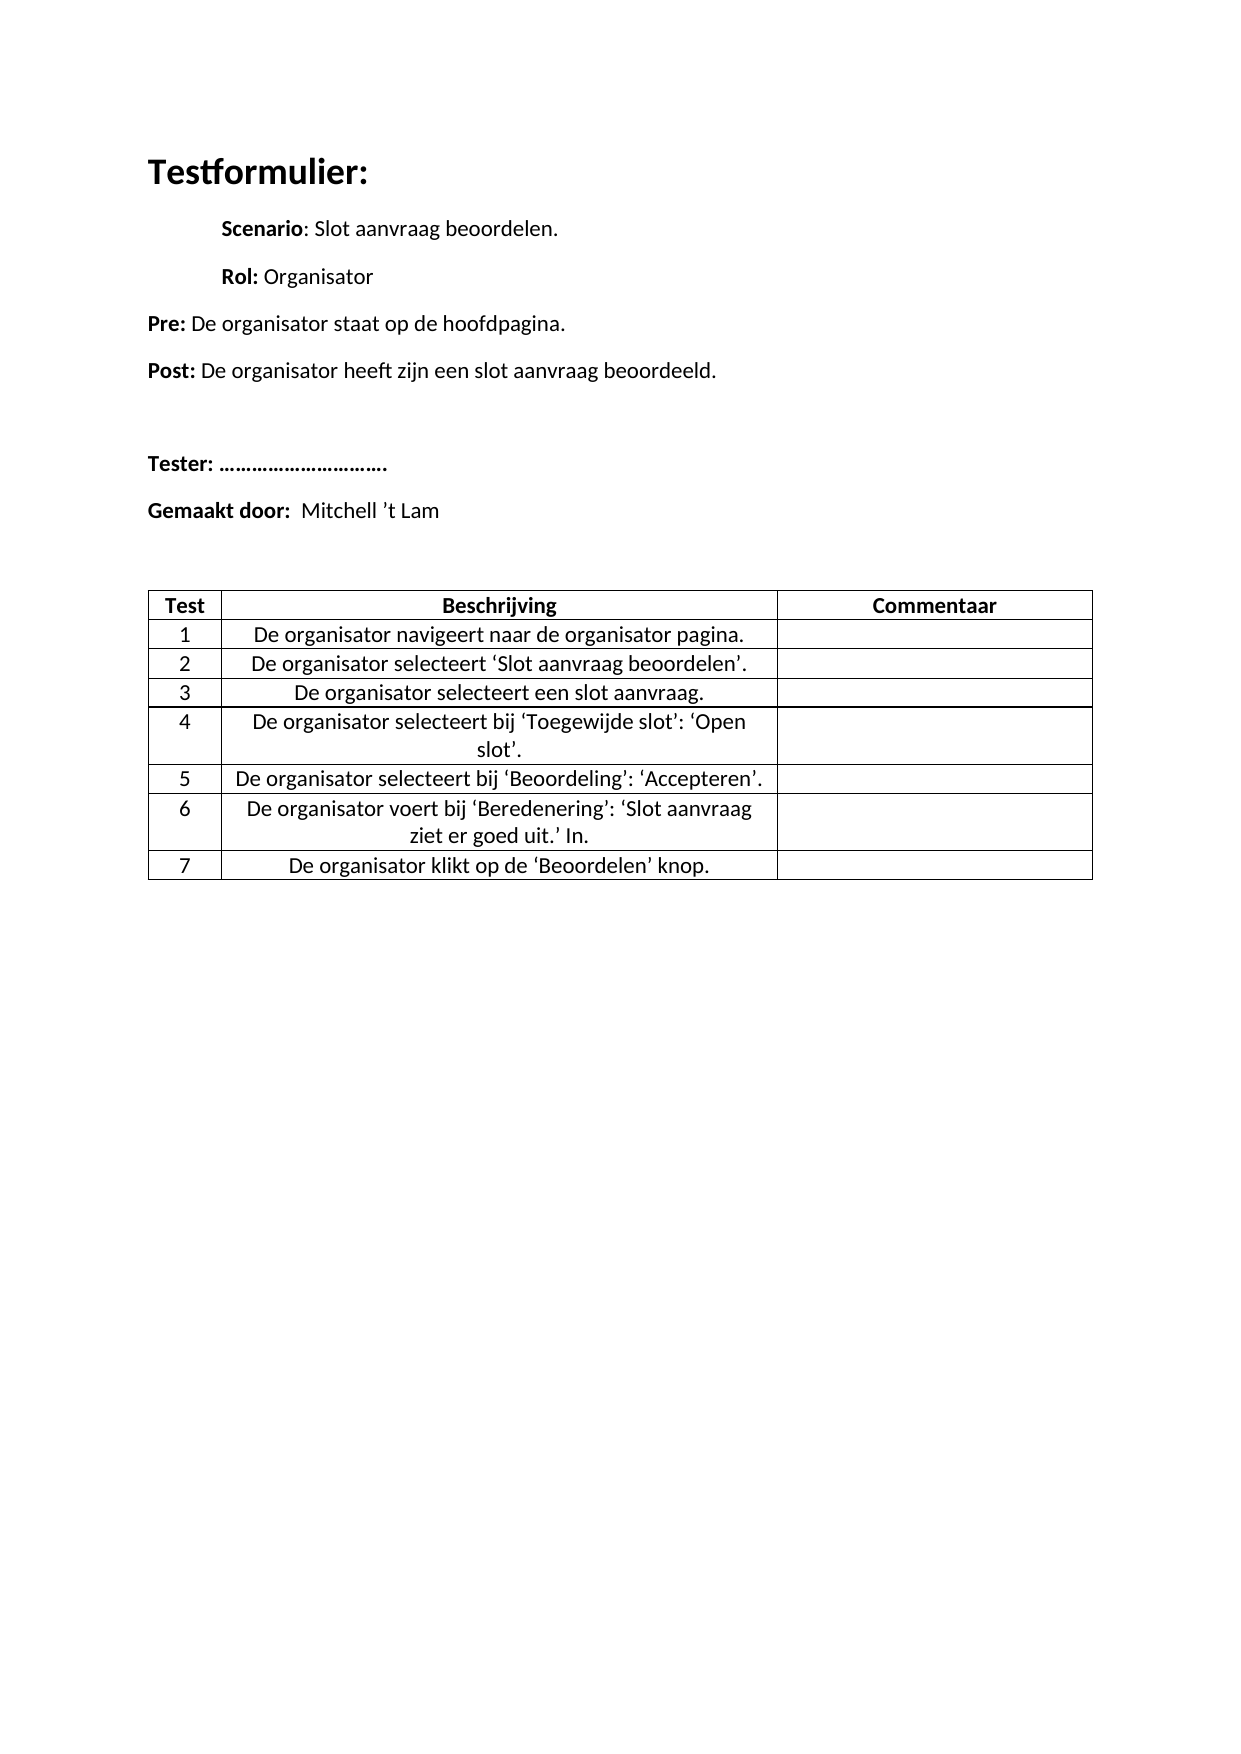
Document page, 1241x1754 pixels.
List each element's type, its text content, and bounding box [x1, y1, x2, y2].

table_cell 2 [149, 649, 221, 677]
text Gemaakt door: Mitchell ’t Lam [148, 496, 1093, 524]
table_cell [778, 708, 1092, 763]
table_cell [778, 765, 1092, 793]
table_cell 5 [149, 765, 221, 793]
table_cell De organisator selecteert bij ‘Toegewijde slot’: ‘Open slot’. [222, 708, 777, 763]
table_cell 4 [149, 708, 221, 763]
table_cell 7 [149, 851, 221, 879]
table_cell De organisator selecteert ‘Slot aanvraag beoordelen’. [222, 649, 777, 677]
table_cell [778, 679, 1092, 706]
table_cell De organisator selecteert bij ‘Beoordeling’: ‘Accepteren’. [222, 765, 777, 793]
text Pre: De organisator staat op de hoofdpagina. [148, 309, 1093, 337]
table_header Beschrijving [222, 591, 777, 619]
text Tester: …………………………. [148, 449, 1093, 478]
text Testformulier: [148, 148, 1093, 193]
table_cell 6 [149, 794, 221, 850]
text Rol: Organisator [148, 262, 1093, 290]
table_cell 1 [149, 620, 221, 648]
table_header Test [149, 591, 221, 619]
text Post: De organisator heeft zijn een slot aanvraag beoordeeld. [148, 356, 1093, 384]
table_cell De organisator klikt op de ‘Beoordelen’ knop. [222, 851, 777, 879]
table_cell [778, 649, 1092, 677]
table_cell 3 [149, 679, 221, 706]
table_cell [778, 620, 1092, 648]
table_cell De organisator selecteert een slot aanvraag. [222, 679, 777, 706]
table_cell [778, 851, 1092, 879]
text Scenario: Slot aanvraag beoordelen. [148, 214, 1093, 242]
table_cell [778, 794, 1092, 850]
table_header Commentaar [778, 591, 1092, 619]
table_cell De organisator navigeert naar de organisator pagina. [222, 620, 777, 648]
table_cell De organisator voert bij ‘Beredenering’: ‘Slot aanvraag ziet er goed uit.’ In. [222, 794, 777, 850]
